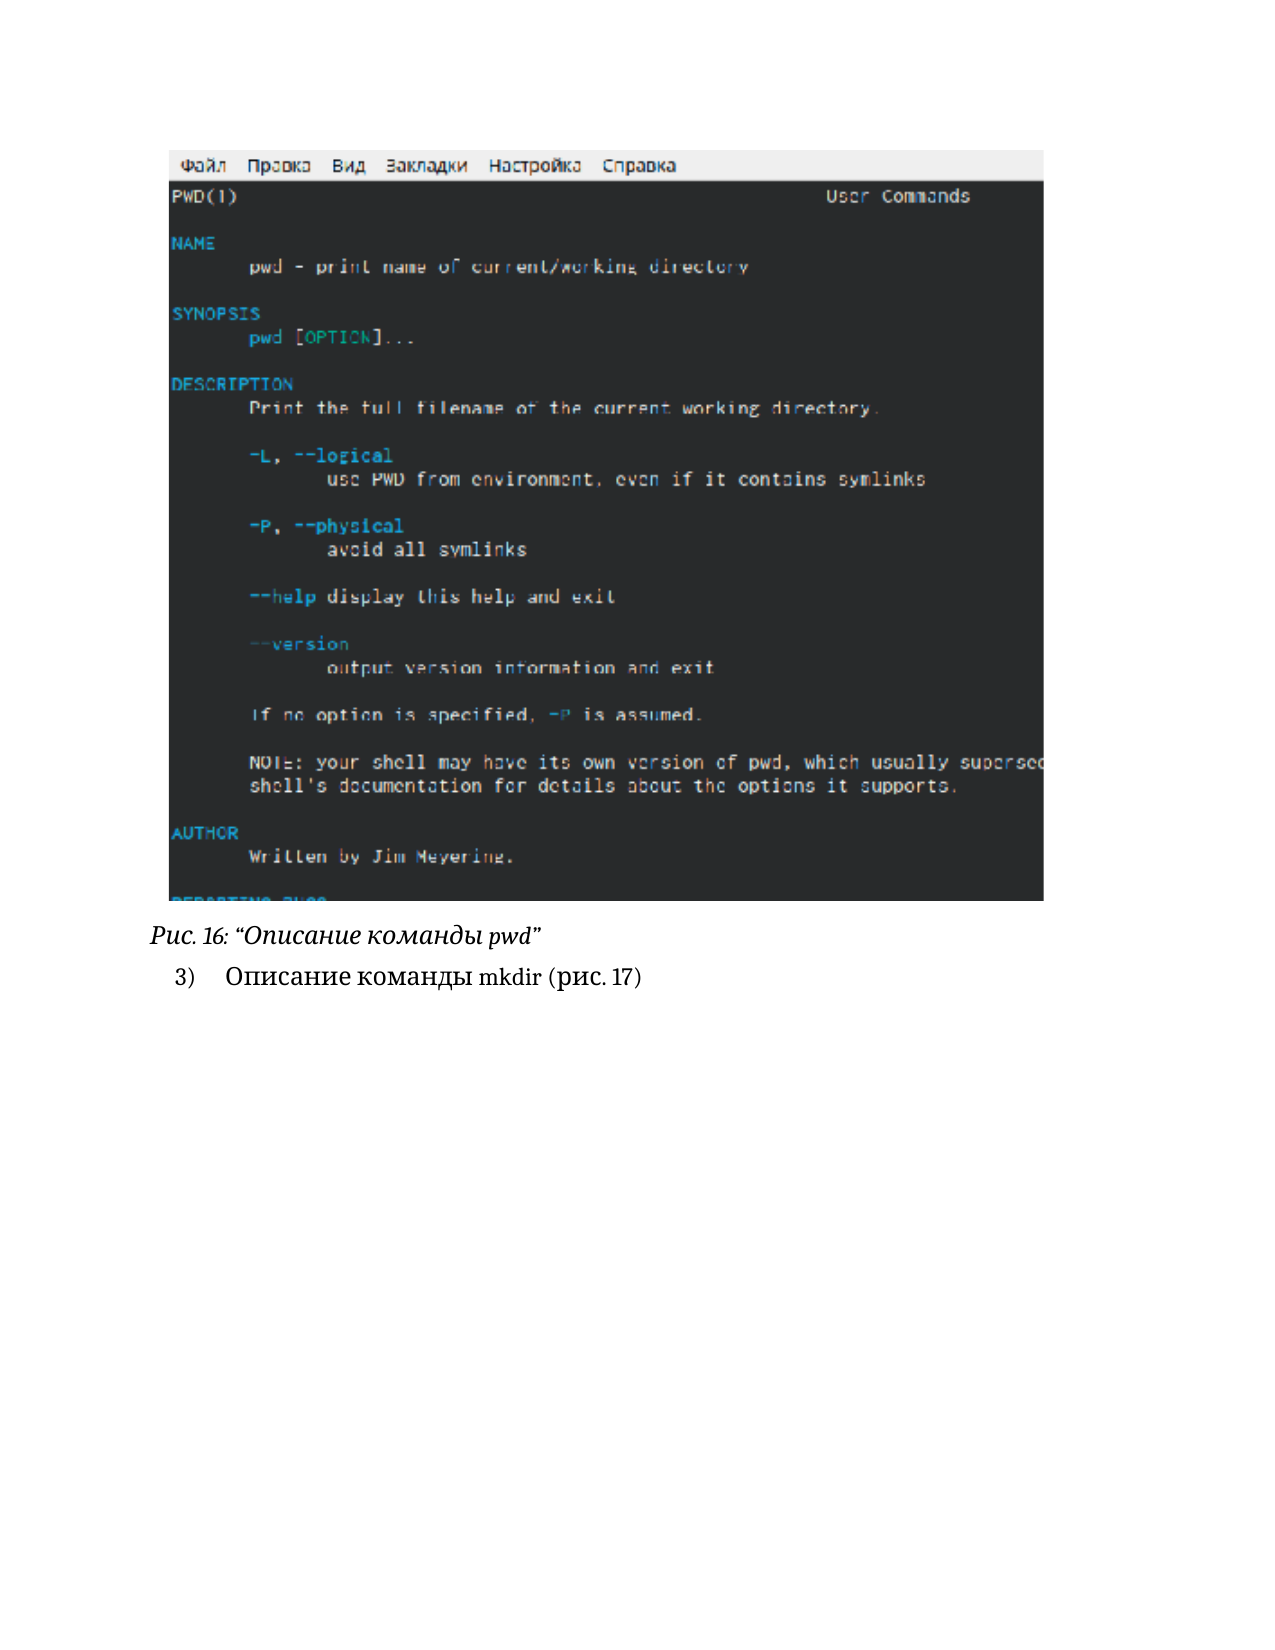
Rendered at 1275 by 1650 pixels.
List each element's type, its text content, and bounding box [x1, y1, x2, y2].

text Рис. 16: “Описание команды pwd” [150, 922, 1125, 950]
list Описание команды mkdir (рис. 17) [175, 963, 1125, 992]
picture [168, 150, 1044, 901]
